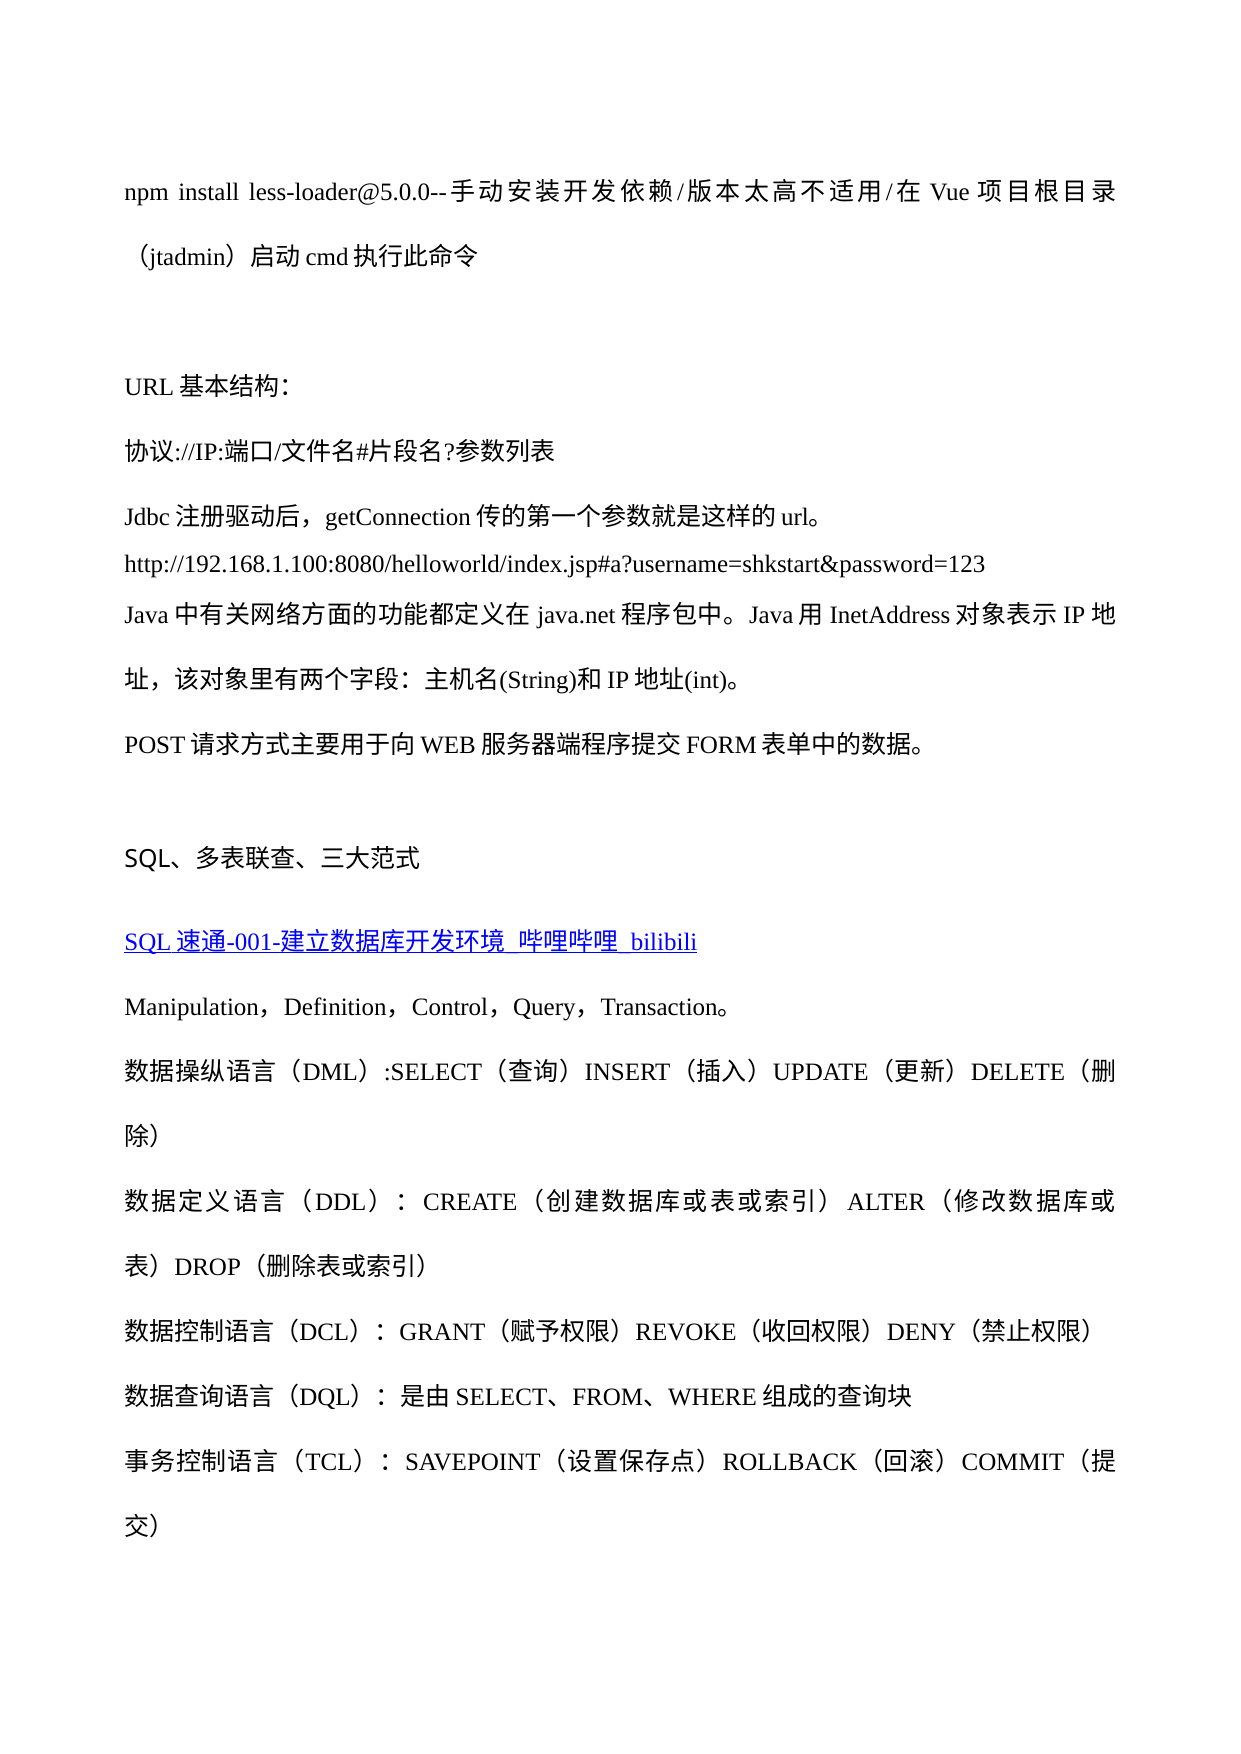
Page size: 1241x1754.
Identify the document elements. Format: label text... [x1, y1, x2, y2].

text 事务控制语言（TCL）：SAVEPOINT（设置保存点）ROLLBACK（回滚）COMMIT（提交） [124, 1427, 1116, 1557]
text SQL、多表联查、三大范式 [124, 824, 1116, 889]
text Jdbc注册驱动后，getConnection传的第一个参数就是这样的url。 [124, 482, 1116, 547]
text 数据操纵语言（DML）:SELECT（查询）INSERT（插入）UPDATE（更新）DELETE（删除） [124, 1037, 1116, 1167]
text POST请求方式主要用于向WEB服务器端程序提交FORM表单中的数据。 [124, 710, 1116, 775]
text SQL速通-001-建立数据库开发环境_哔哩哔哩_bilibili [124, 907, 1116, 972]
text npm install less-loader@5.0.0--手动安装开发依赖/版本太高不适用/在Vue项目根目录（jtadmin）启动cmd执行此命令 [124, 157, 1116, 287]
text Manipulation，Definition，Control，Query，Transaction。 [124, 972, 1116, 1037]
text Java中有关网络方面的功能都定义在java.net程序包中。Java用InetAddress对象表示IP地址，该对象里有两个字段：主机名(String)和IP地址(int)。 [124, 580, 1116, 710]
text http://192.168.1.100:8080/helloworld/index.jsp#a?username=shkstart&password=123 [124, 547, 1116, 580]
text 数据查询语言（DQL）：是由SELECT、FROM、WHERE组成的查询块 [124, 1362, 1116, 1427]
text 数据定义语言（DDL）：CREATE（创建数据库或表或索引）ALTER（修改数据库或表）DROP（删除表或索引） [124, 1167, 1116, 1297]
text 协议://IP:端口/文件名#片段名?参数列表 [124, 417, 1116, 482]
text 数据控制语言（DCL）：GRANT（赋予权限）REVOKE（收回权限）DENY（禁止权限） [124, 1297, 1116, 1362]
text URL基本结构： [124, 352, 1116, 417]
